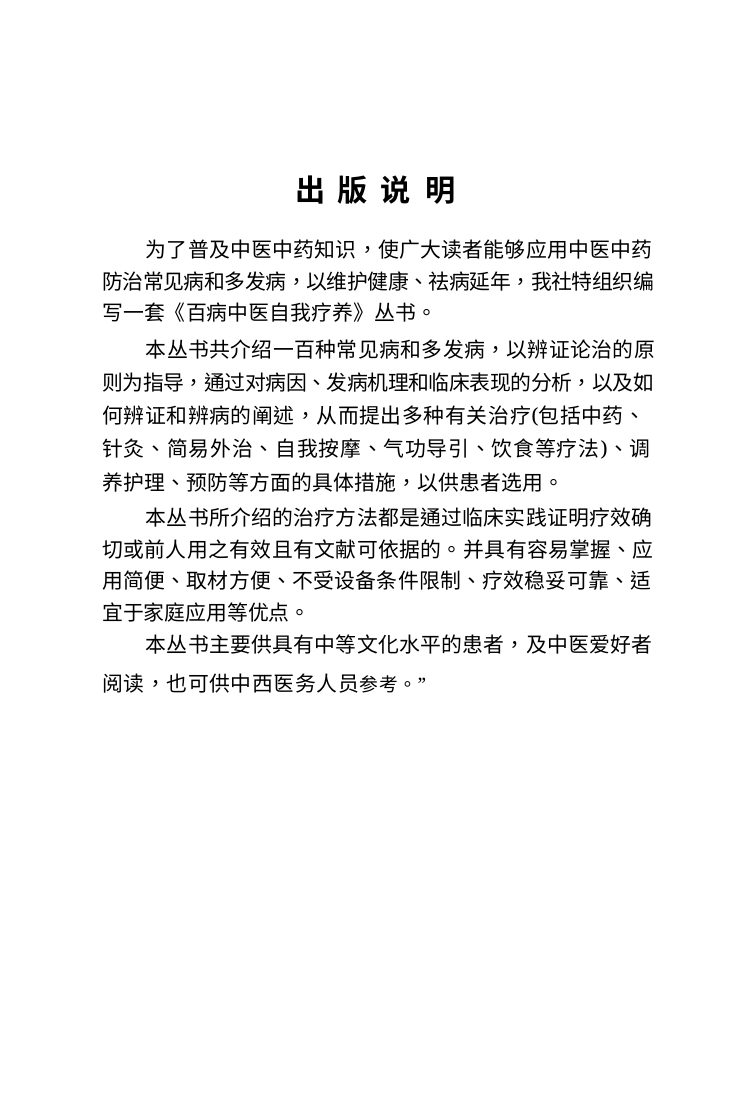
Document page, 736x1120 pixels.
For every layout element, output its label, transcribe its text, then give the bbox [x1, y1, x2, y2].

text 本丛书主要供具有中等文化水平的患者，及中医爱好者 阅读，也可供中西医务人员参考。” [102, 630, 654, 697]
text 为了普及中医中药知识，使广大读者能够应用中医中药 防治常见病和多发病，以维护健康、祛病延年，我社特组织编 写一套《百病中医自我疗养》丛书。 [102, 235, 655, 327]
text 出 版 说 明 [295, 171, 657, 209]
text 本丛书所介绍的治疗方法都是通过临床实践证明疗效确 切或前人用之有效且有文献可依据的。并具有容易掌握、应 用简便、取材方便、不受设备条件限制、疗效稳妥可靠、适 宜于家庭应用等优点。 [102, 503, 655, 627]
text 本丛书共介绍一百种常见病和多发病，以辨证论治的原 则为指导，通过对病因、发病机理和临床表现的分析，以及如 何辨证和辨病的阐述，从而提出多种有关治疗(包括中药、 针灸、简易外治、自我按摩、气功导引、饮食等疗法)、调 养护理、预防等方面的具体措施，以供患者选用。 [102, 335, 657, 496]
